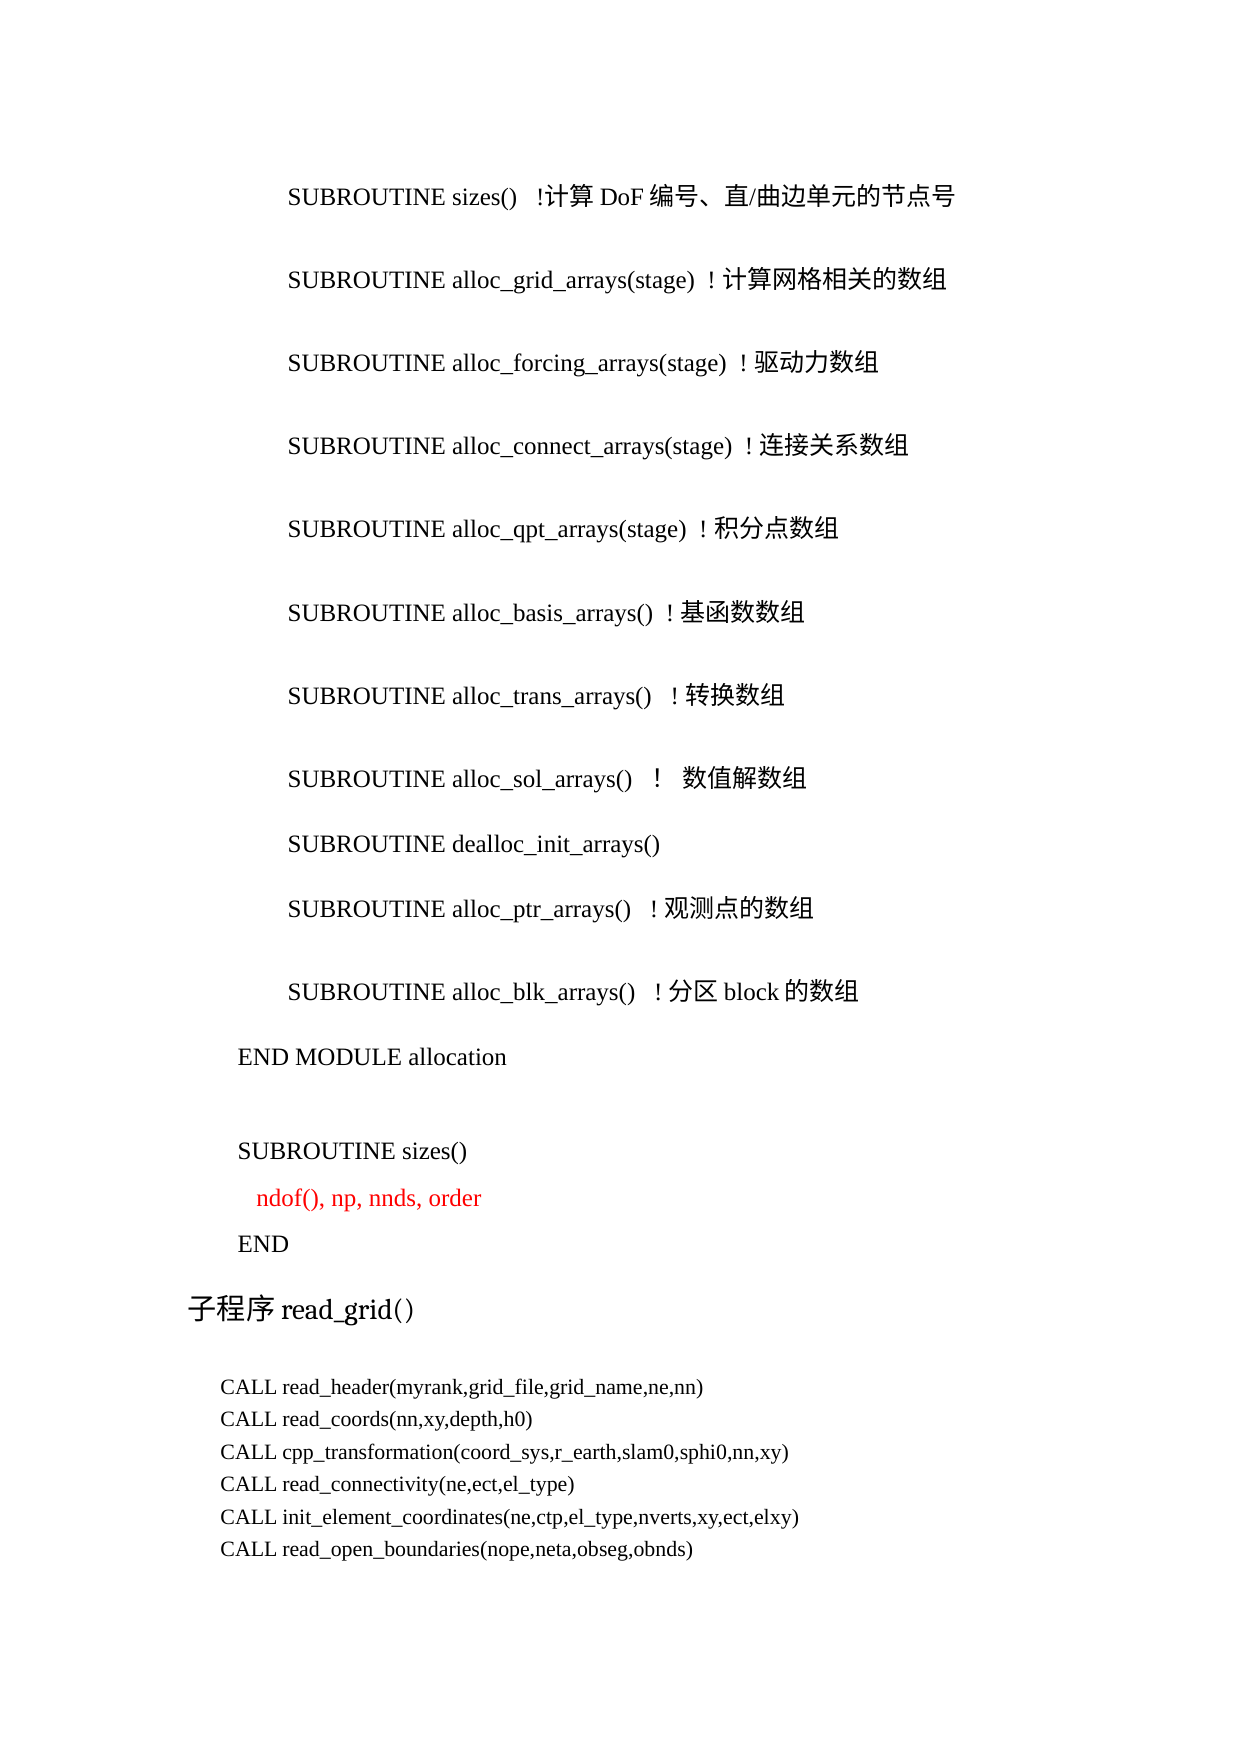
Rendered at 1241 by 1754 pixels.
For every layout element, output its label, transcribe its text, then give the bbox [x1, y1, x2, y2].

text SUBROUTINE alloc_connect_arrays(stage) ! 连接关系数组 [187, 411, 1053, 476]
text SUBROUTINE alloc_trans_arrays() ! 转换数组 [187, 661, 1053, 726]
text SUBROUTINE alloc_ptr_arrays() ! 观测点的数组 [187, 874, 1053, 939]
text SUBROUTINE alloc_basis_arrays() ! 基函数数组 [187, 578, 1053, 643]
text CALL init_element_coordinates(ne,ctp,el_type,nverts,xy,ect,elxy) [187, 1500, 1053, 1533]
text END [187, 1228, 1053, 1260]
text SUBROUTINE alloc_blk_arrays() ! 分区block的数组 [187, 957, 1053, 1022]
text CALL read_open_boundaries(nope,neta,obseg,obnds) [187, 1533, 1053, 1565]
text SUBROUTINE dealloc_init_arrays() [187, 827, 1053, 859]
subtitle 子程序read_grid() [187, 1274, 1053, 1339]
text CALL read_connectivity(ne,ect,el_type) [187, 1468, 1053, 1500]
text CALL read_coords(nn,xy,depth,h0) [187, 1403, 1053, 1435]
text CALL cpp_transformation(coord_sys,r_earth,slam0,sphi0,nn,xy) [187, 1435, 1053, 1468]
text SUBROUTINE alloc_grid_arrays(stage) ! 计算网格相关的数组 [187, 245, 1053, 310]
text SUBROUTINE alloc_forcing_arrays(stage) ! 驱动力数组 [187, 328, 1053, 393]
text ndof(), np, nnds, order [187, 1181, 1053, 1213]
text SUBROUTINE sizes() [187, 1134, 1053, 1166]
text SUBROUTINE sizes() !计算DoF编号、直/曲边单元的节点号 [187, 162, 1053, 227]
text CALL read_header(myrank,grid_file,grid_name,ne,nn) [187, 1370, 1053, 1403]
text END MODULE allocation [187, 1040, 1053, 1073]
text SUBROUTINE alloc_qpt_arrays(stage) ! 积分点数组 [187, 494, 1053, 559]
text SUBROUTINE alloc_sol_arrays() ！ 数值解数组 [187, 744, 1053, 809]
